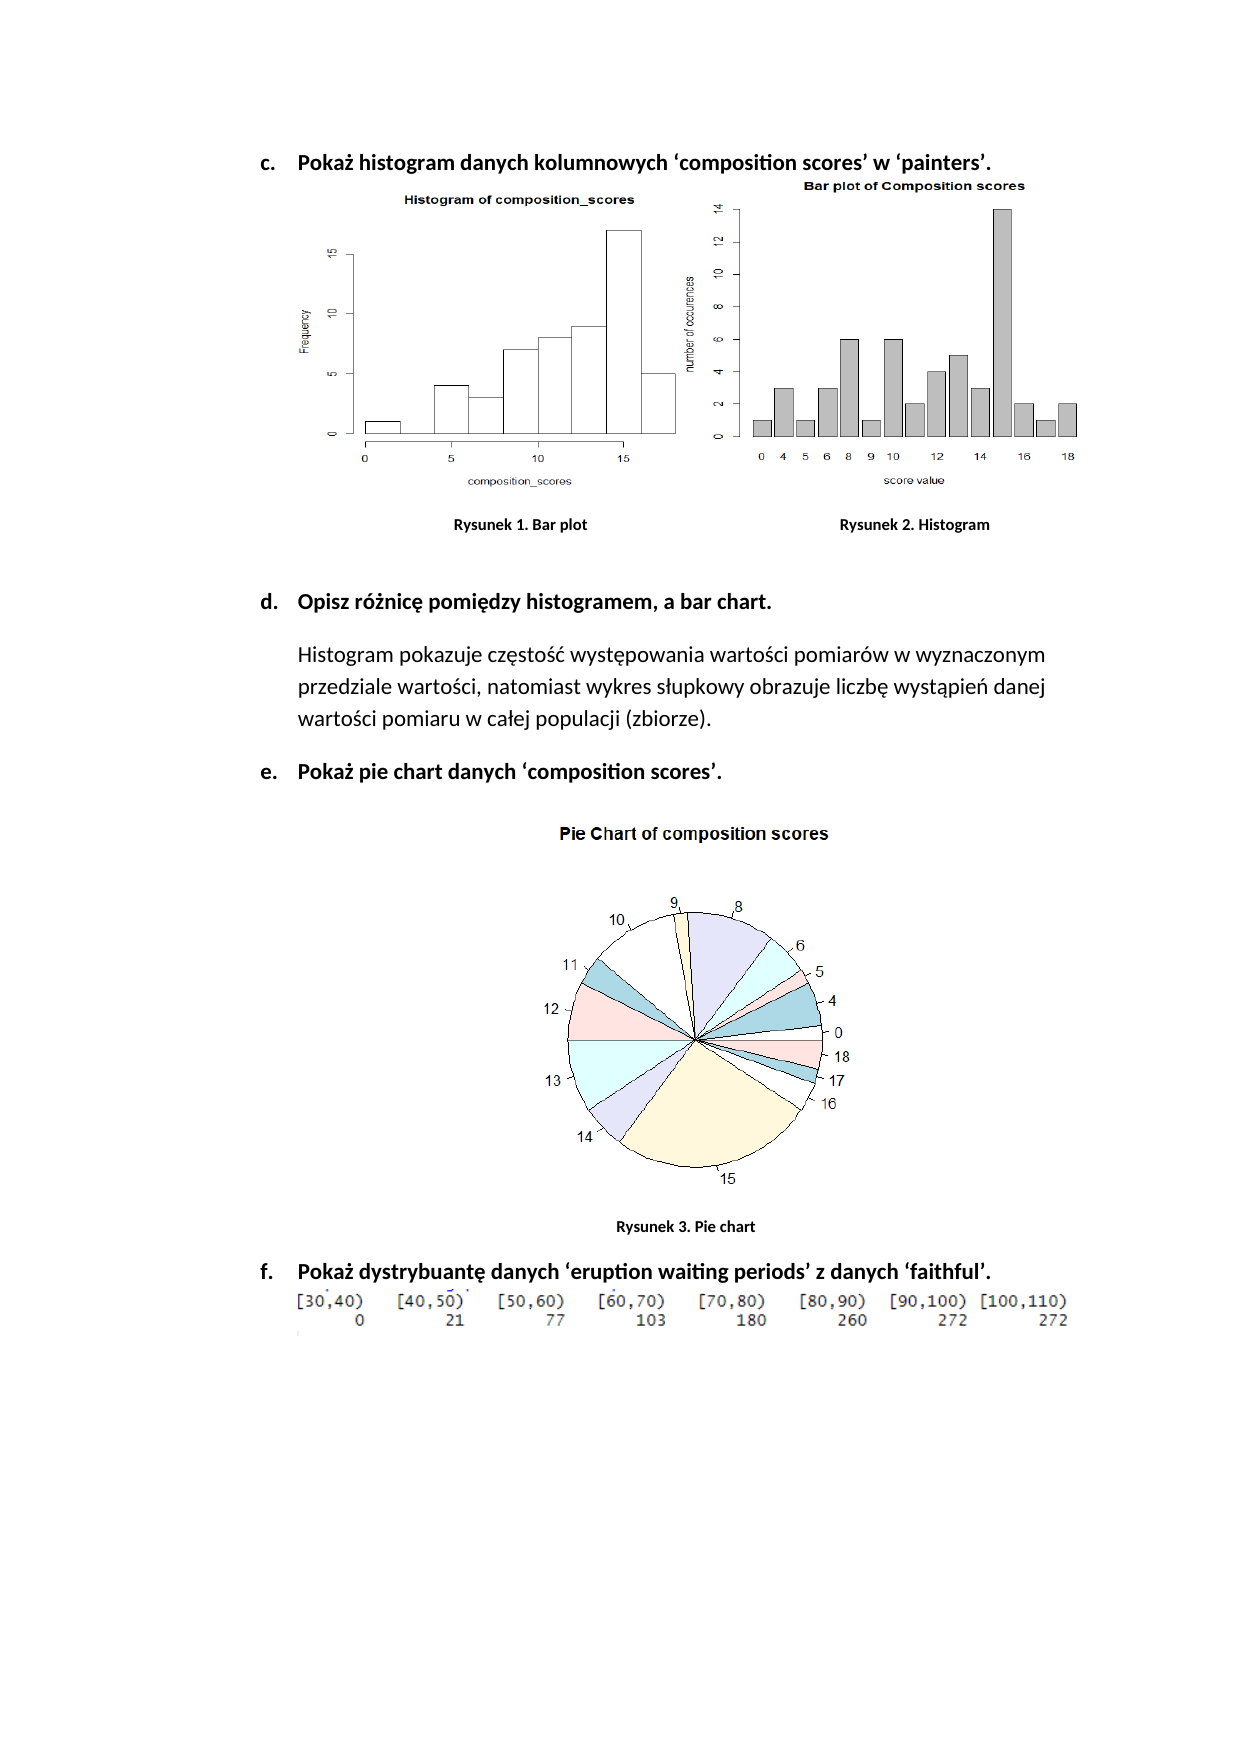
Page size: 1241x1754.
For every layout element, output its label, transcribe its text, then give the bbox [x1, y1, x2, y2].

picture [297, 1289, 1073, 1336]
text Histogram pokazuje częstość występowania wartości pomiarów w wyznaczonym przedziale wartości, natomiast wykres słupkowy obrazuje liczbę wystąpień danej wartości pomiaru w całej populacji (zbiorze). [298, 640, 1093, 732]
picture [297, 179, 1082, 489]
list Pokaż pie chart danych ‘composition scores’. [260, 757, 1093, 786]
text Rysunek 1. Bar plot Rysunek 2. Histogram [148, 514, 1093, 534]
picture [536, 821, 855, 1191]
list Pokaż dystrybuantę danych ‘eruption waiting periods’ z danych ‘faithful’. [260, 1257, 1093, 1285]
list Pokaż histogram danych kolumnowych ‘composition scores’ w ‘painters’. [260, 148, 1093, 176]
text Rysunek 3. Pie chart [148, 1216, 1093, 1236]
list Opisz różnicę pomiędzy histogramem, a bar chart. [260, 587, 1093, 615]
